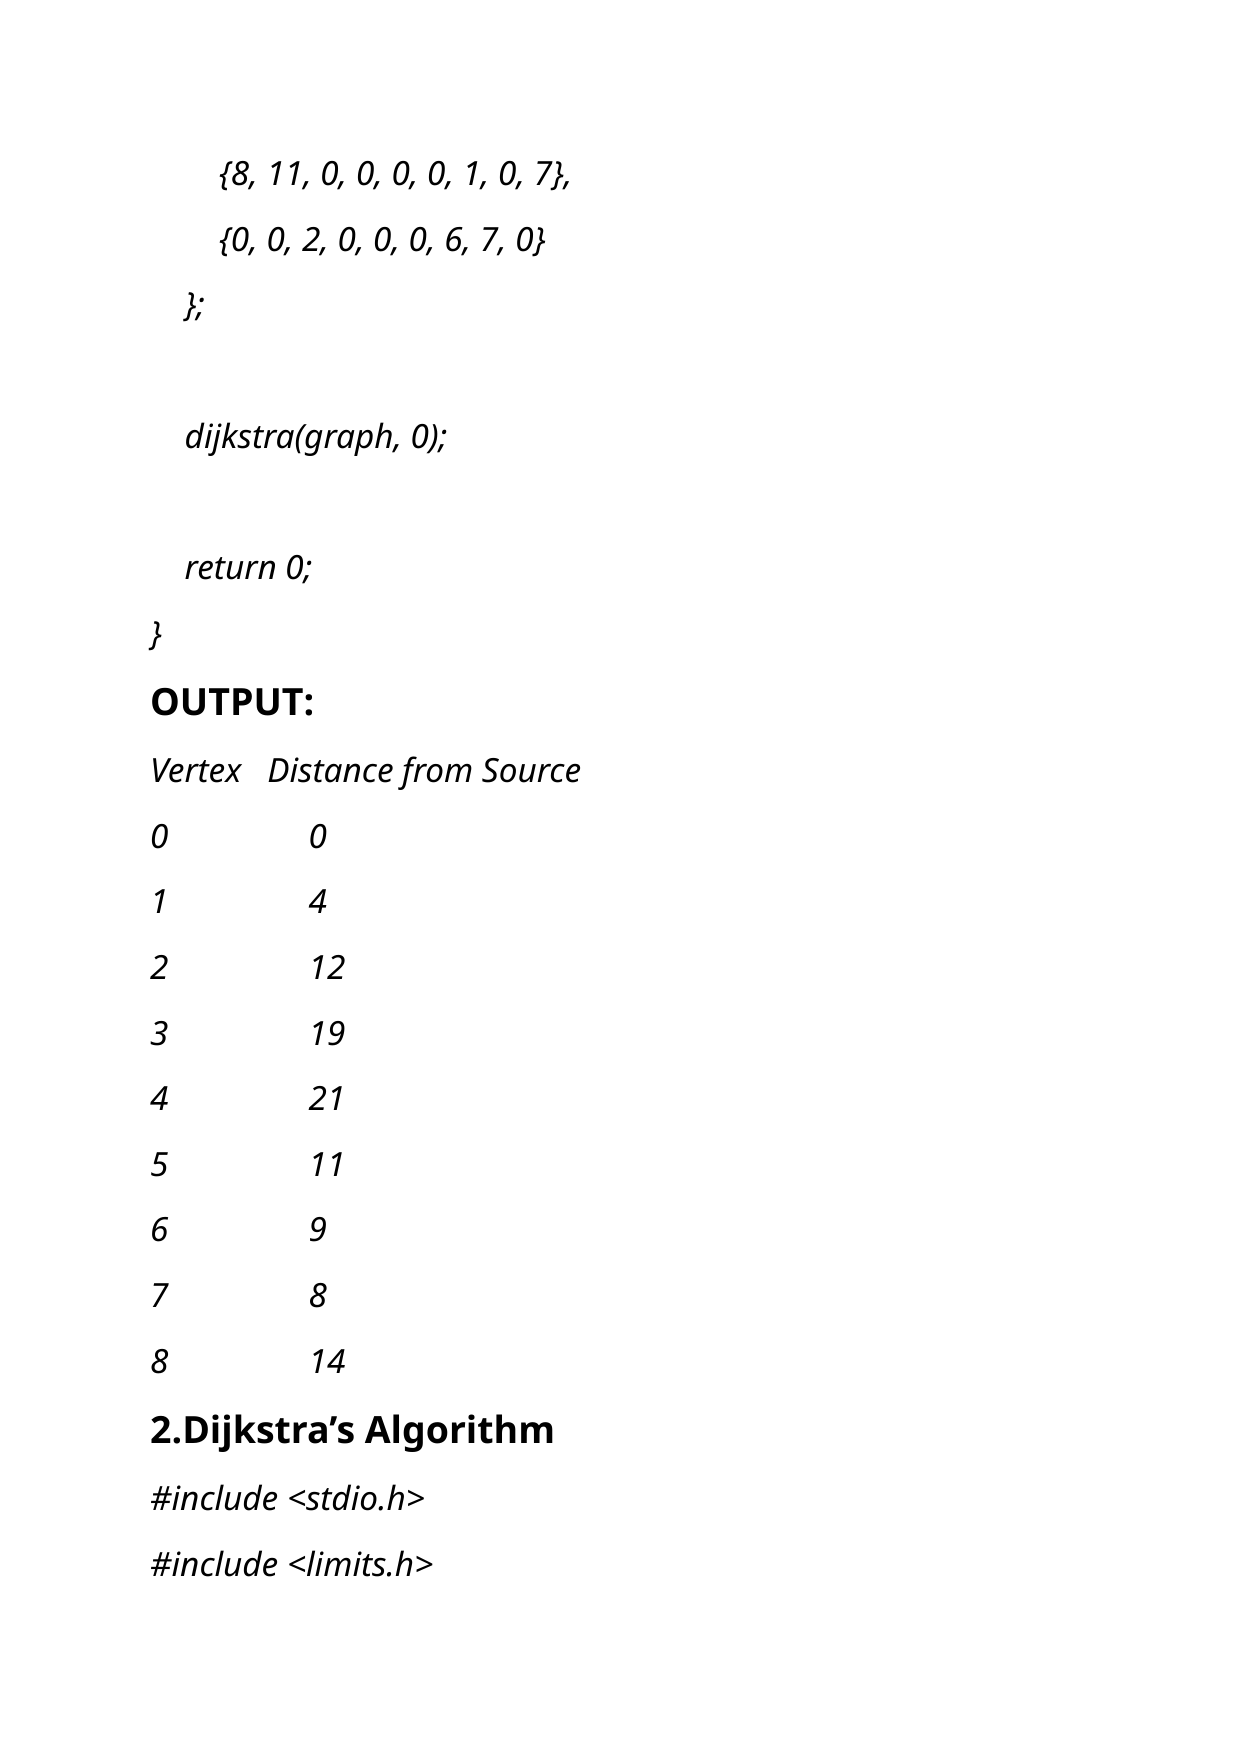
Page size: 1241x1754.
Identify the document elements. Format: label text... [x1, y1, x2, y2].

text }; [150, 281, 1090, 327]
text dijkstra(graph, 0); [150, 412, 1090, 458]
text 7 8 [150, 1272, 1090, 1317]
text {0, 0, 2, 0, 0, 0, 6, 7, 0} [150, 216, 1090, 261]
text 3 19 [150, 1009, 1090, 1055]
text 6 9 [150, 1206, 1090, 1252]
text 1 4 [150, 878, 1090, 923]
text return 0; [150, 544, 1090, 589]
text #include <limits.h> [150, 1540, 1090, 1586]
text #include <stdio.h> [150, 1475, 1090, 1520]
text 4 21 [150, 1075, 1090, 1120]
text 2.Dijkstra’s Algorithm [150, 1403, 1090, 1454]
text 0 0 [150, 812, 1090, 858]
text OUTPUT: [150, 675, 1090, 726]
text 8 14 [150, 1337, 1090, 1383]
text 2 12 [150, 944, 1090, 989]
text 5 11 [150, 1141, 1090, 1186]
text {8, 11, 0, 0, 0, 0, 1, 0, 7}, [150, 150, 1090, 195]
text } [150, 609, 1090, 655]
text Vertex Distance from Source [150, 747, 1090, 792]
